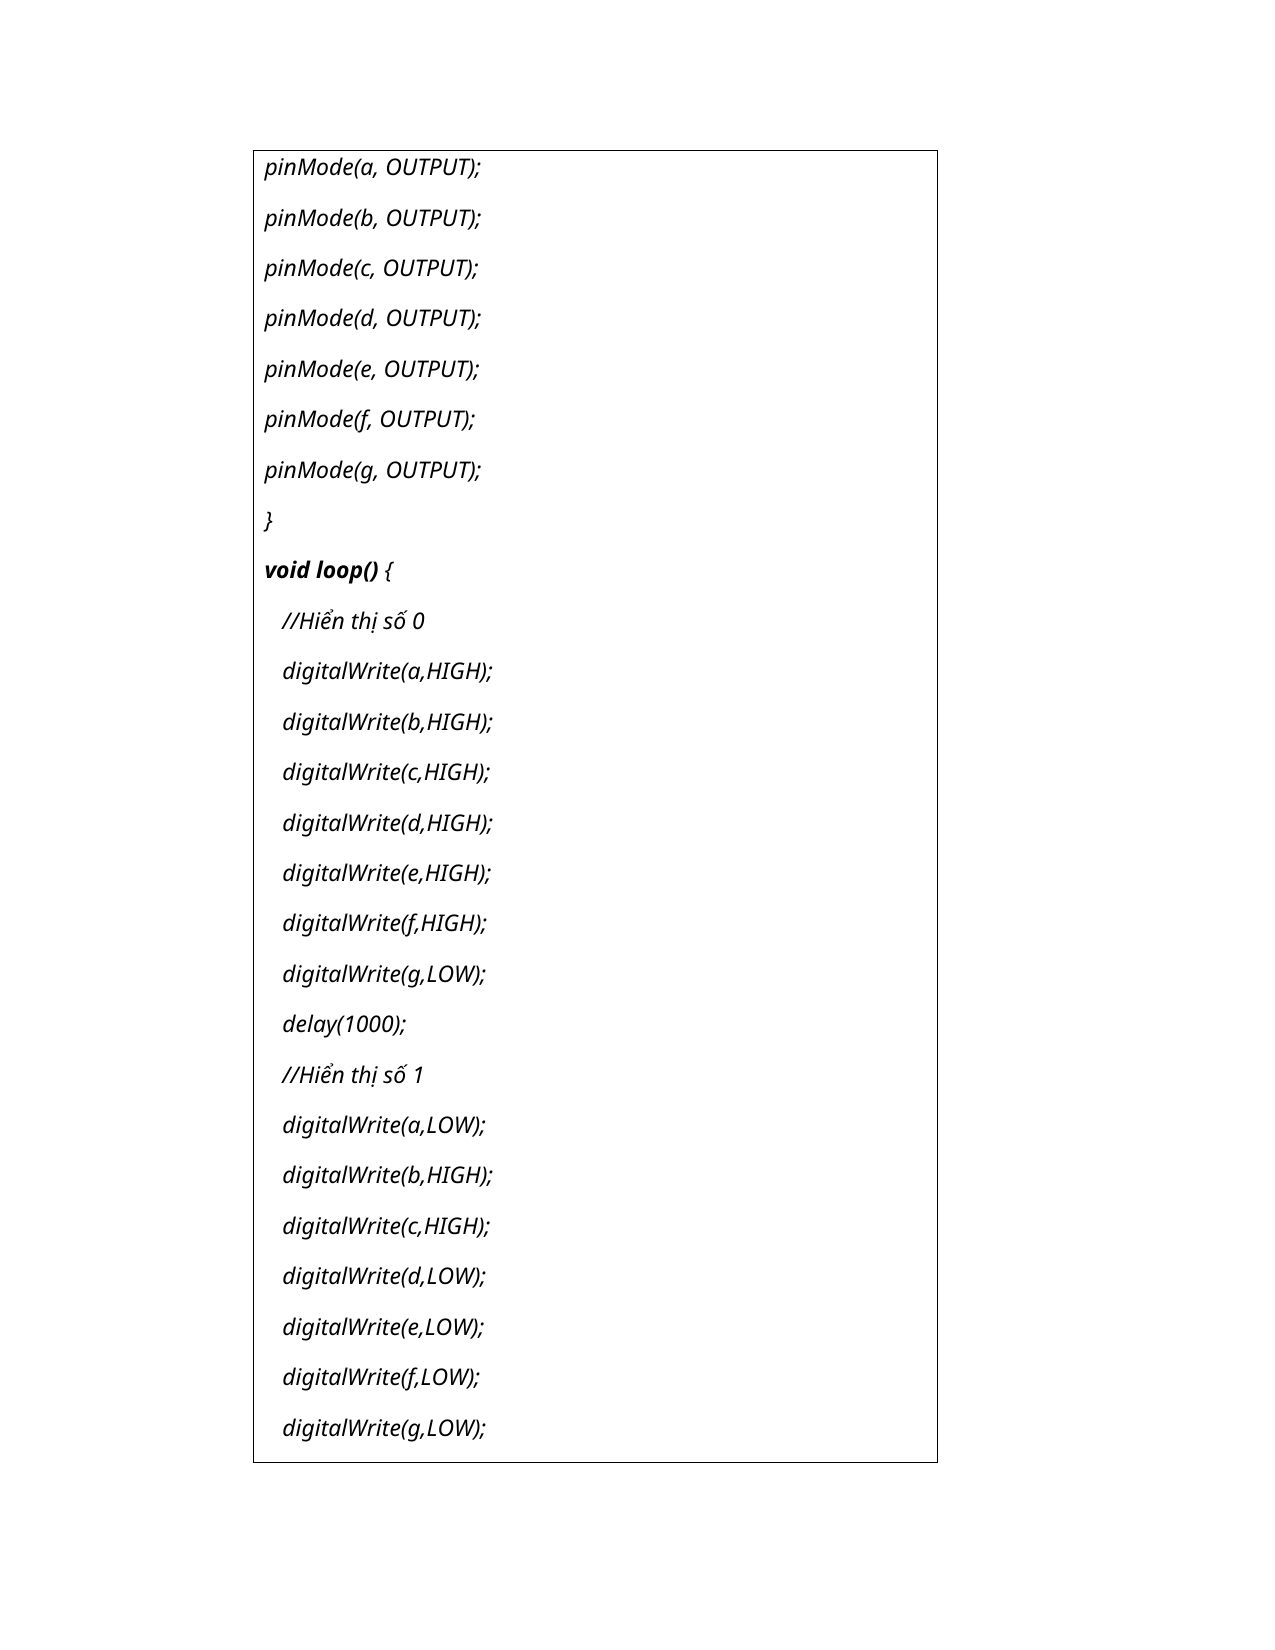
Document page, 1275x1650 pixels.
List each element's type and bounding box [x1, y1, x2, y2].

table_header [254, 151, 937, 1462]
